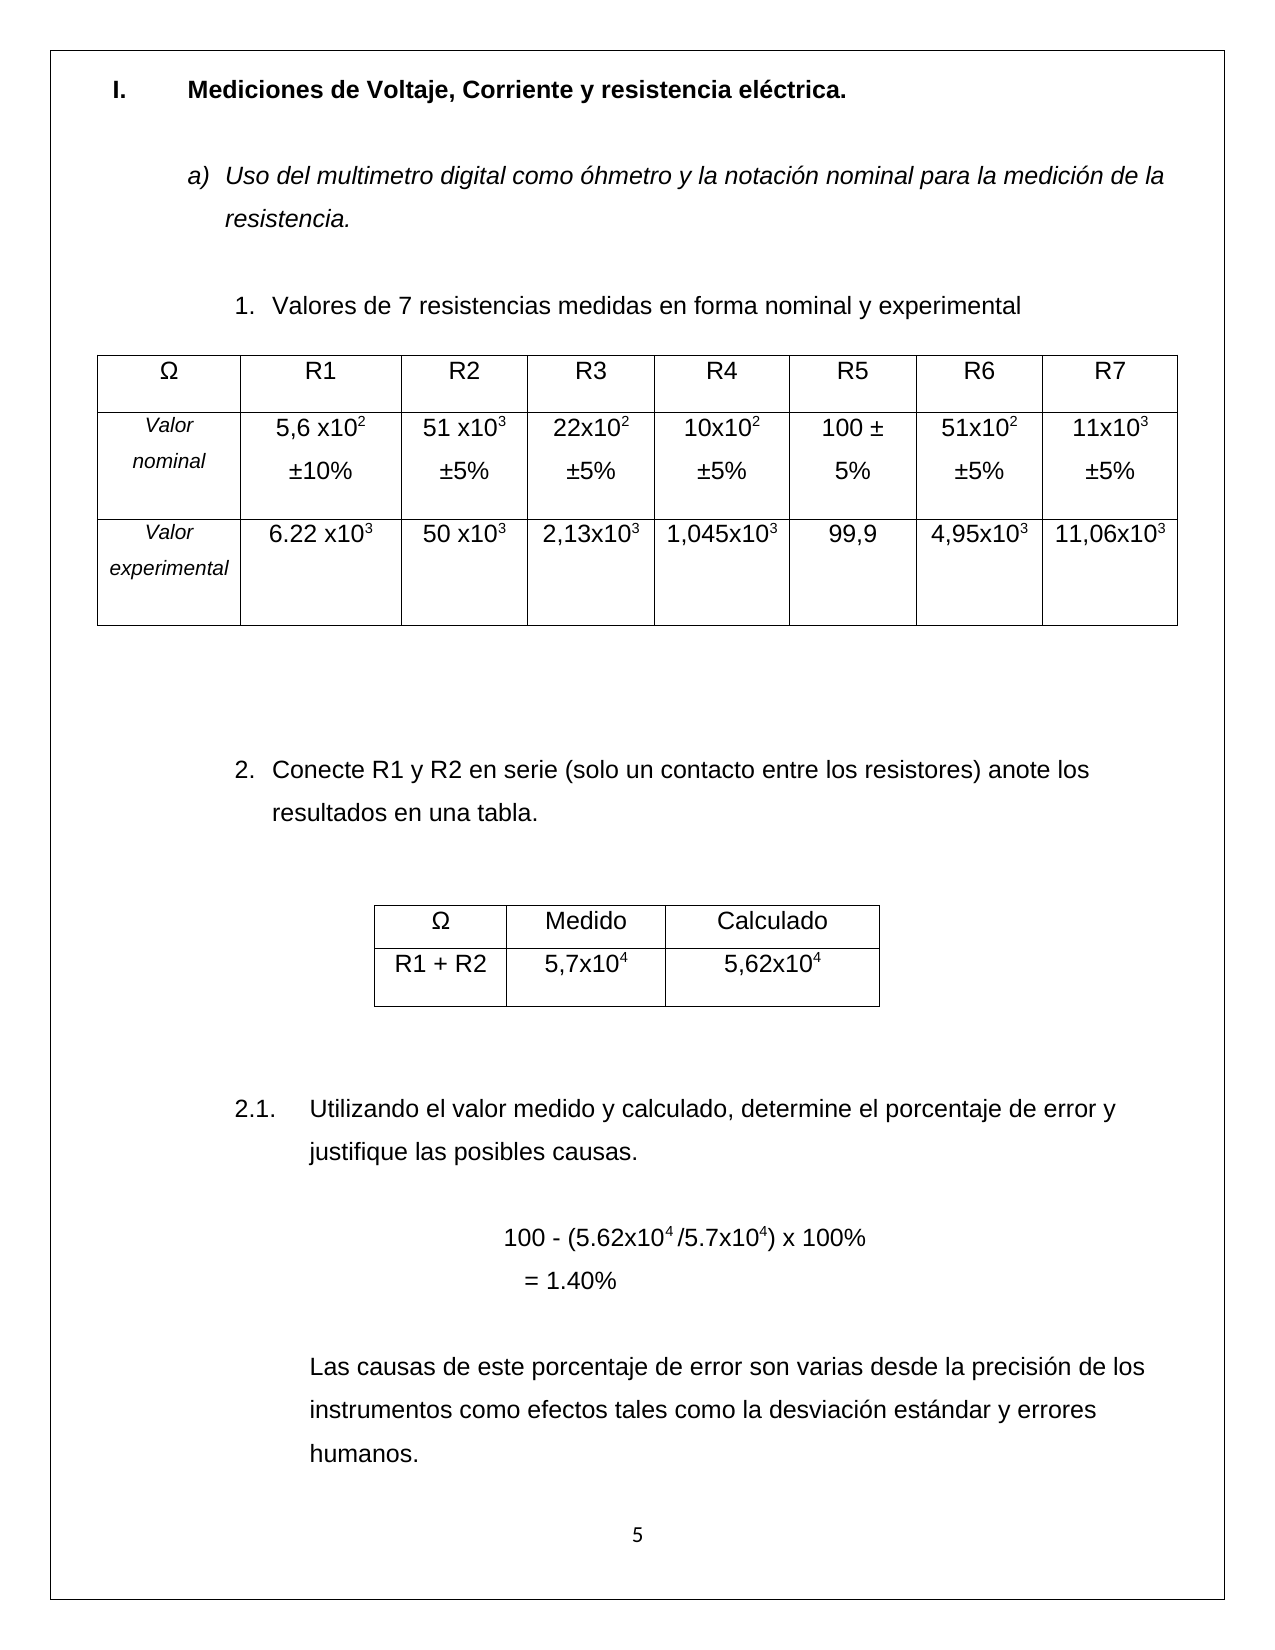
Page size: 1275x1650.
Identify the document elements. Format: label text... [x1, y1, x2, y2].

table_cell 10x102 ±5% [655, 413, 789, 518]
table_header Ω [98, 356, 240, 412]
list Uso del multimetro digital como óhmetro y la notación nominal para la medición de la resistencia. [187, 161, 1200, 233]
list = 1.40% [309, 1266, 1200, 1295]
list Mediciones de Voltaje, Corriente y resistencia eléctrica. [112, 75, 1200, 104]
table_cell R1 + R2 [375, 949, 506, 1006]
table_cell 22x102 ±5% [528, 413, 654, 518]
table_header R3 [528, 356, 654, 412]
table_cell 4,95x103 [917, 520, 1042, 625]
list Conecte R1 y R2 en serie (solo un contacto entre los resistores) anote los resultados en una tabla. [234, 755, 1200, 827]
table_header Medido [507, 906, 665, 948]
table_cell 2,13x103 [528, 520, 654, 625]
table_cell 5,62x104 [666, 949, 879, 1006]
list 100 - (5.62x104 /5.7x104) x 100% [309, 1223, 1200, 1252]
table_cell 100 ± 5% [790, 413, 916, 518]
table_cell 6.22 x103 [241, 520, 401, 625]
table_header R5 [790, 356, 916, 412]
table_cell 5,7x104 [507, 949, 665, 1006]
table_header Calculado [666, 906, 879, 948]
list Utilizando el valor medido y calculado, determine el porcentaje de error y justifique las posibles causas. [234, 1093, 1200, 1165]
list Valores de 7 resistencias medidas en forma nominal y experimental [234, 291, 1200, 319]
table_header R2 [402, 356, 527, 412]
table_header R1 [241, 356, 401, 412]
table_header R4 [655, 356, 789, 412]
table_cell 11,06x103 [1043, 520, 1177, 625]
table_header Ω [375, 906, 506, 948]
table_cell 1,045x103 [655, 520, 789, 625]
table_header R6 [917, 356, 1042, 412]
table_cell 5,6 x102 ±10% [241, 413, 401, 518]
table_cell 50 x103 [402, 520, 527, 625]
table_cell Valor experimental [98, 520, 240, 625]
table_cell 51 x103 ±5% [402, 413, 527, 518]
table_cell Valor nominal [98, 413, 240, 518]
table_header R7 [1043, 356, 1177, 412]
table_cell 11x103 ±5% [1043, 413, 1177, 518]
list Las causas de este porcentaje de error son varias desde la precisión de los instrumentos como efectos tales como la desviación estándar y errores humanos. [309, 1352, 1200, 1467]
table_cell 51x102 ±5% [917, 413, 1042, 518]
table_cell 99,9 [790, 520, 916, 625]
